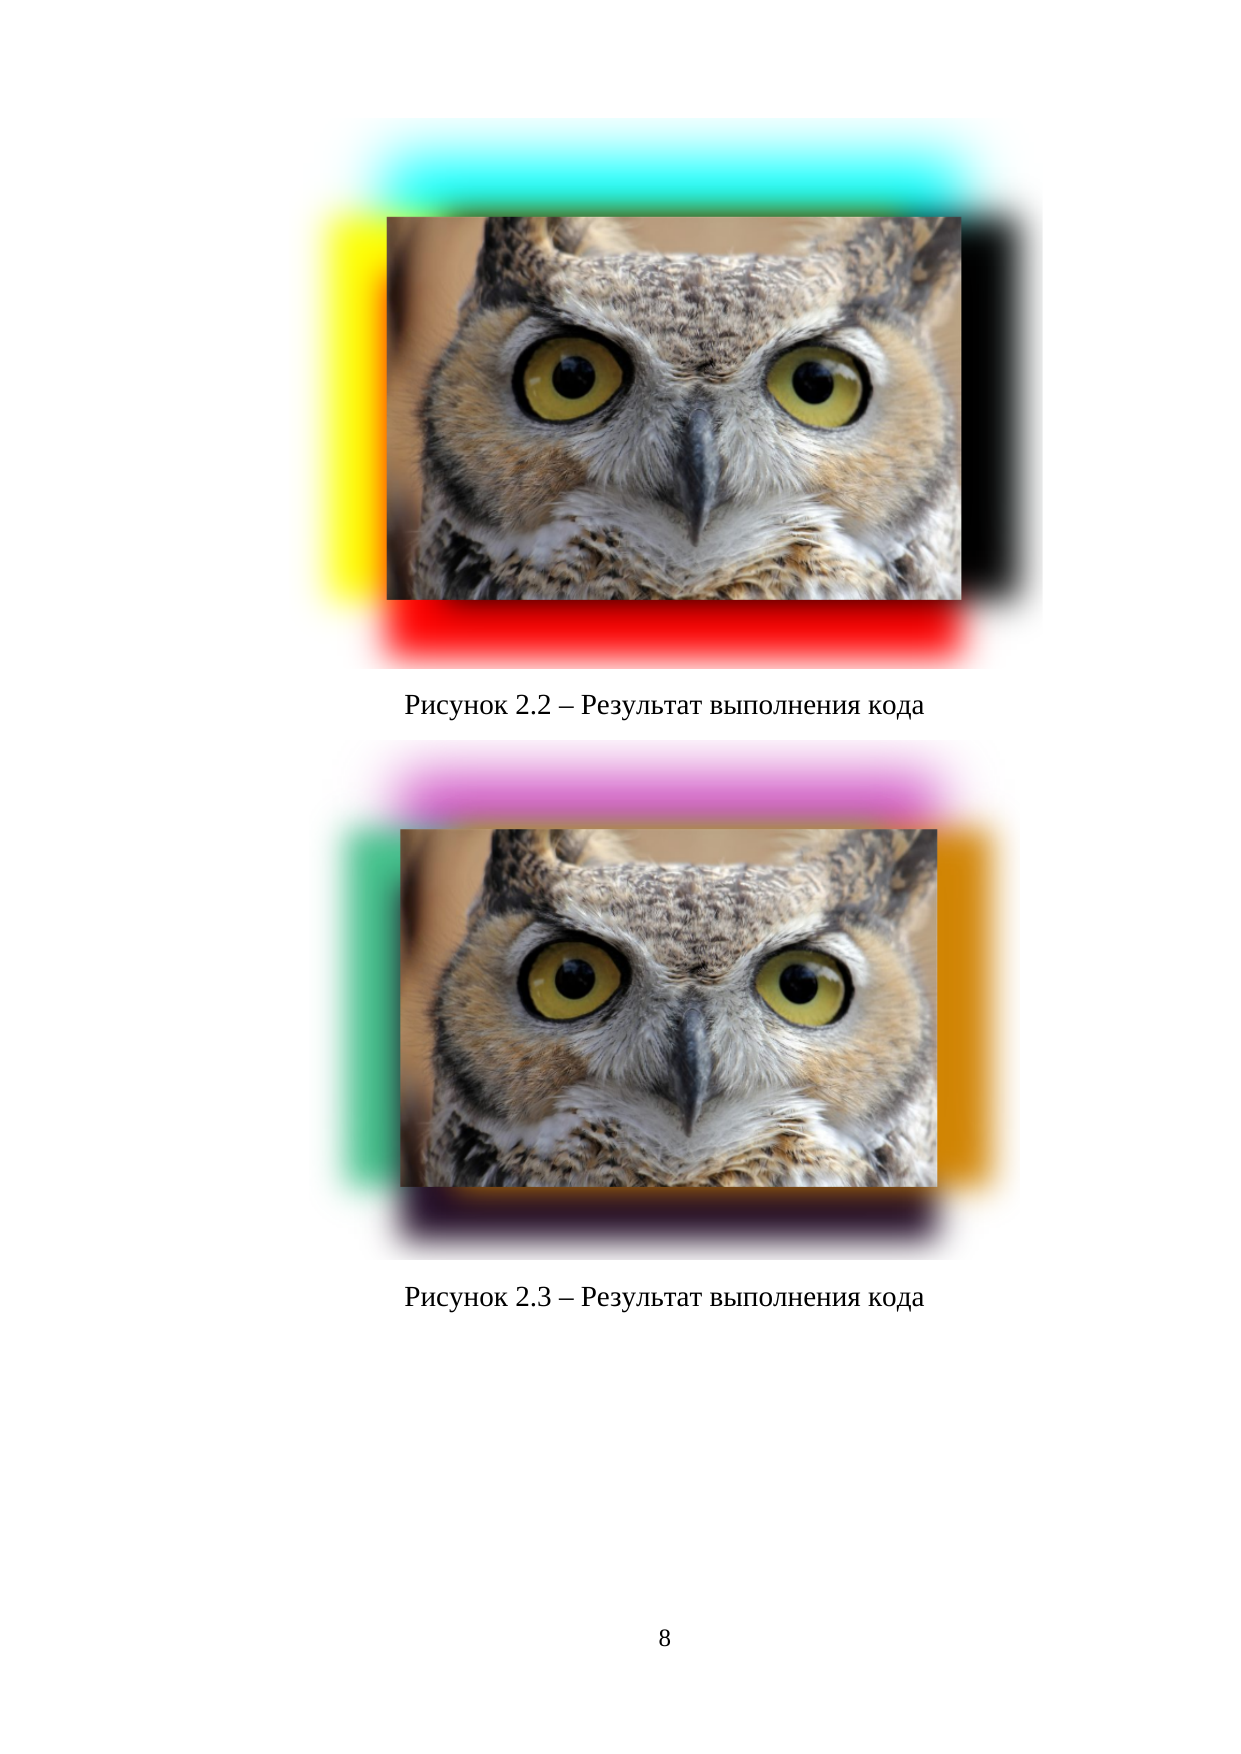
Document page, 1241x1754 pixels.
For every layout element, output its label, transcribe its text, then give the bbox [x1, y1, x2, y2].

picture [288, 118, 1043, 669]
text Рисунок 2.2 – Результат выполнения кода [177, 687, 1152, 721]
picture [308, 740, 1020, 1260]
text Рисунок 2.3 – Результат выполнения кода [177, 1279, 1152, 1312]
